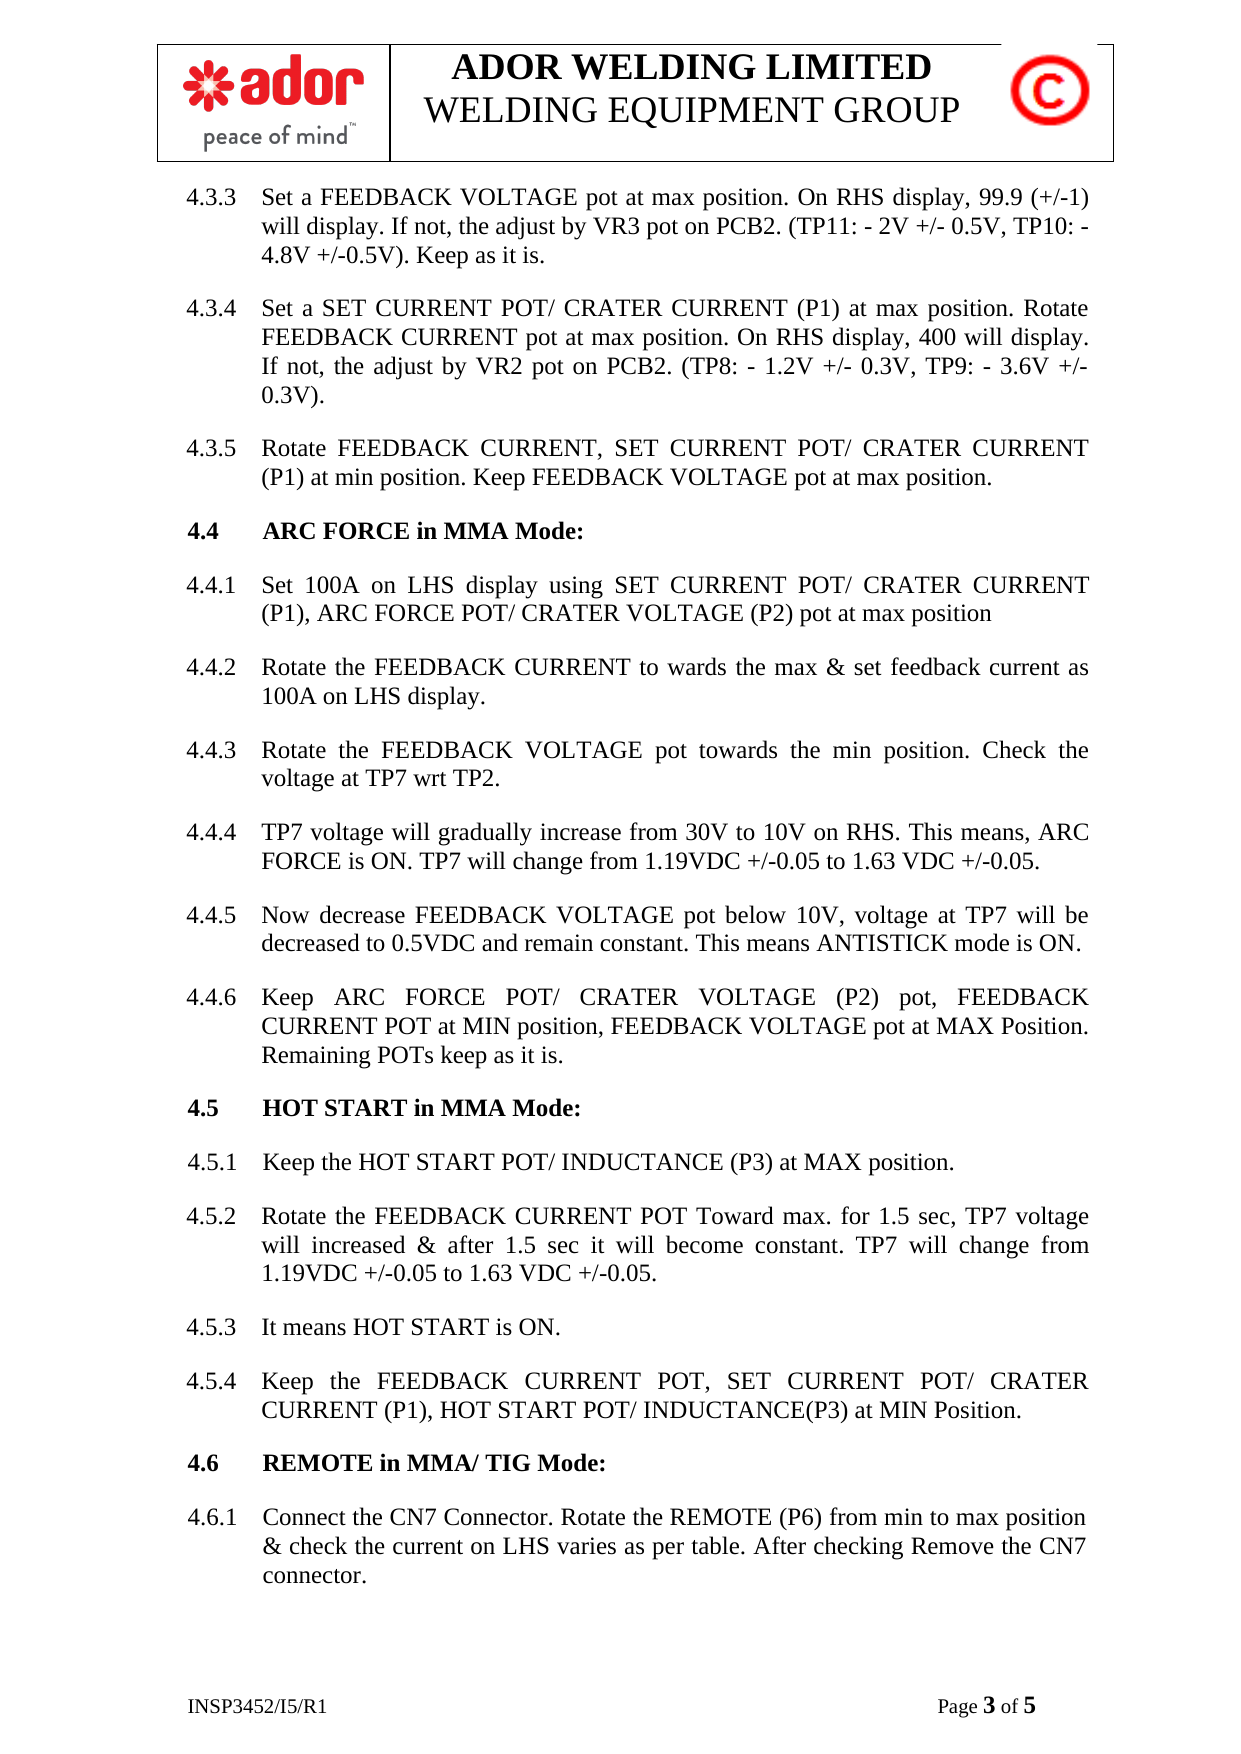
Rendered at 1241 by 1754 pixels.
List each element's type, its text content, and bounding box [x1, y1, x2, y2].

text 4.6.1 Connect the CN7 Connector. Rotate the REMOTE (P6) from min to max position & check the current on LHS varies as per table. After checking Remove the CN7 connector. [187, 1502, 1088, 1588]
text 4.5.2 Rotate the FEEDBACK CURRENT POT Toward max. for 1.5 sec, TP7 voltage will increased & after 1.5 sec it will become constant. TP7 will change from 1.19VDC +/-0.05 to 1.63 VDC +/-0.05. [186, 1201, 1090, 1287]
text 4.4.1 Set 100A on LHS display using SET CURRENT POT/ CRATER CURRENT (P1), ARC FORCE POT/ CRATER VOLTAGE (P2) pot at max position [186, 570, 1090, 627]
text 4.5.1 Keep the HOT START POT/ INDUCTANCE (P3) at MAX position. [187, 1147, 1090, 1176]
text 4.6 REMOTE in MMA/ TIG Mode: [187, 1448, 1090, 1477]
text 4.4 ARC FORCE in MMA Mode: [187, 516, 1090, 545]
text 4.4.3 Rotate the FEEDBACK VOLTAGE pot towards the min position. Check the voltage at TP7 wrt TP2. [186, 735, 1090, 792]
text 4.5 HOT START in MMA Mode: [187, 1093, 1090, 1122]
text 4.3.5 Rotate FEEDBACK CURRENT, SET CURRENT POT/ CRATER CURRENT (P1) at min position. Keep FEEDBACK VOLTAGE pot at max position. [186, 433, 1090, 491]
text 4.4.4 TP7 voltage will gradually increase from 30V to 10V on RHS. This means, ARC FORCE is ON. TP7 will change from 1.19VDC +/-0.05 to 1.63 VDC +/-0.05. [186, 817, 1090, 875]
text 4.5.3 It means HOT START is ON. [186, 1312, 1090, 1341]
text 4.4.5 Now decrease FEEDBACK VOLTAGE pot below 10V, voltage at TP7 will be decreased to 0.5VDC and remain constant. This means ANTISTICK mode is ON. [186, 900, 1090, 957]
text 4.3.4 Set a SET CURRENT POT/ CRATER CURRENT (P1) at max position. Rotate FEEDBACK CURRENT pot at max position. On RHS display, 400 will display. If not, the adjust by VR2 pot on PCB2. (TP8: - 1.2V +/- 0.3V, TP9: - 3.6V +/-0.3V). [186, 293, 1090, 408]
text 4.5.4 Keep the FEEDBACK CURRENT POT, SET CURRENT POT/ CRATER CURRENT (P1), HOT START POT/ INDUCTANCE(P3) at MIN Position. [186, 1366, 1090, 1423]
text 4.3.3 Set a FEEDBACK VOLTAGE pot at max position. On RHS display, 99.9 (+/-1) will display. If not, the adjust by VR3 pot on PCB2. (TP11: - 2V +/- 0.5V, TP10: - 4.8V +/-0.5V). Keep as it is. [186, 182, 1090, 268]
picture [183, 54, 364, 152]
text 4.4.2 Rotate the FEEDBACK CURRENT to wards the max & set feedback current as 100A on LHS display. [186, 652, 1090, 710]
picture [1001, 43, 1098, 128]
text 4.4.6 Keep ARC FORCE POT/ CRATER VOLTAGE (P2) pot, FEEDBACK CURRENT POT at MIN position, FEEDBACK VOLTAGE pot at MAX Position. Remaining POTs keep as it is. [186, 982, 1090, 1068]
